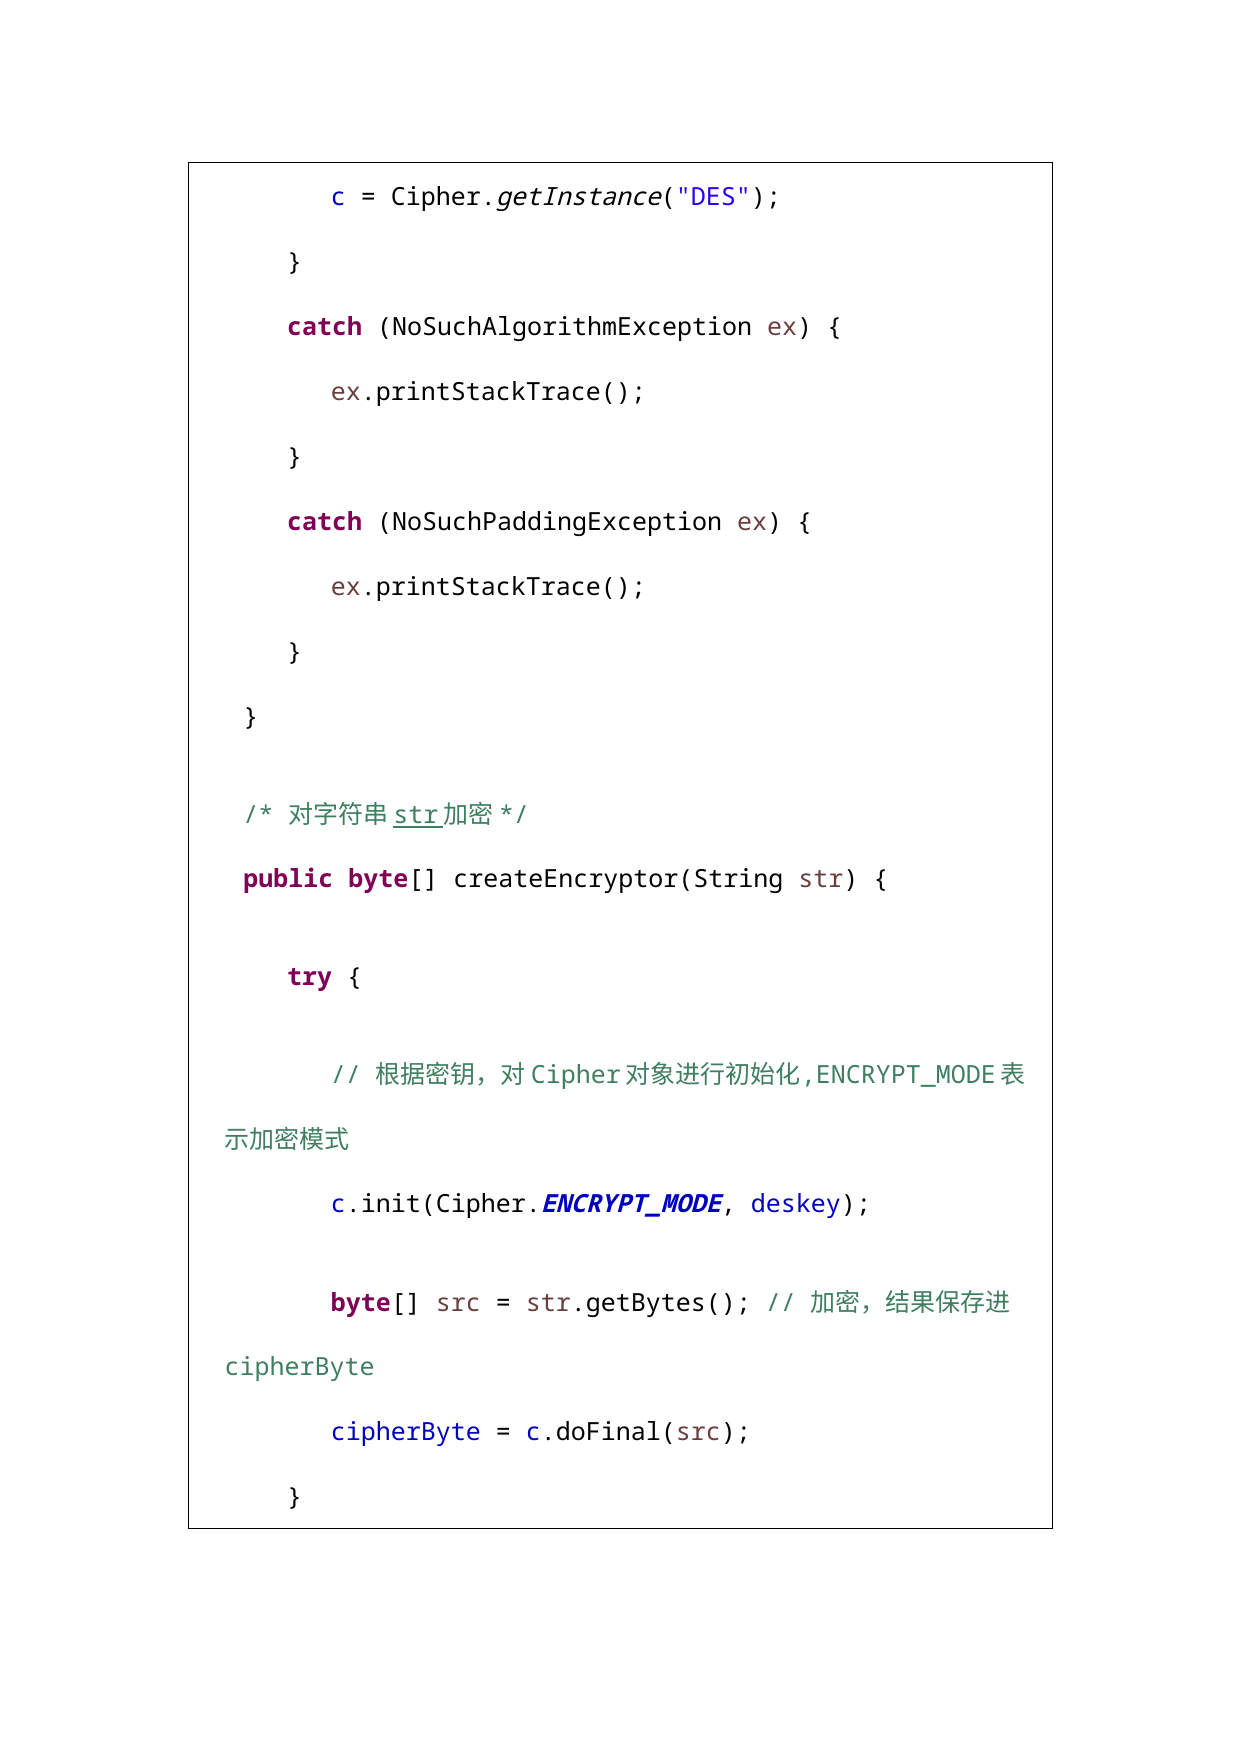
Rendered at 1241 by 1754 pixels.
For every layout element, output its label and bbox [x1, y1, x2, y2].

table_header [189, 163, 1052, 1528]
